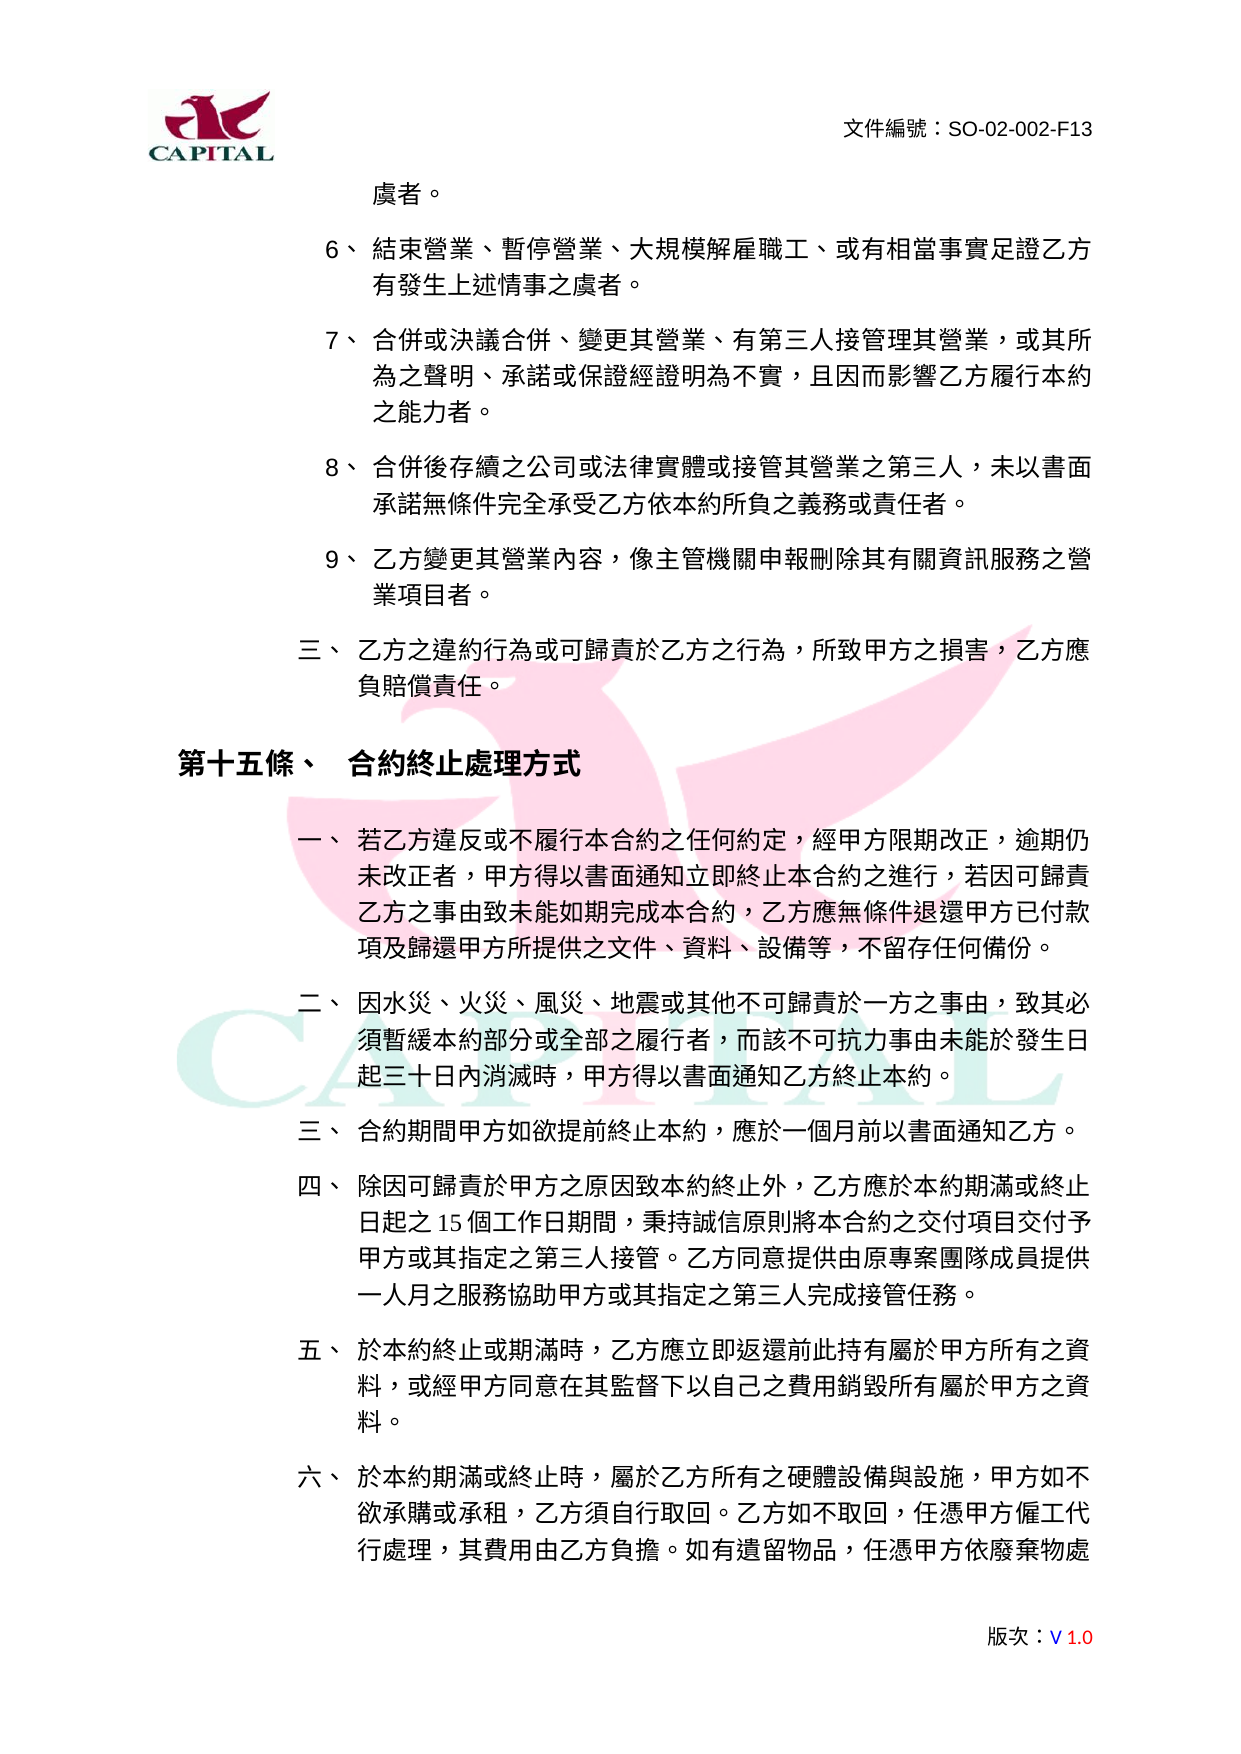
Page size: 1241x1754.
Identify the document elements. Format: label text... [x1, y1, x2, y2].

subtitle 合併或決議合併、變更其營業、有第三人接管理其營業，或其所為之聲明、承諾或保證經證明為不實，且因而影響乙方履行本約之能力者。 [325, 320, 1092, 429]
picture [147, 89, 275, 162]
subtitle 乙方之違約行為或可歸責於乙方之行為，所致甲方之損害，乙方應負賠償責任。 [298, 630, 1092, 703]
subtitle 於本約終止或期滿時，乙方應立即返還前此持有屬於甲方所有之資料，或經甲方同意在其監督下以自己之費用銷毀所有屬於甲方之資料。 [298, 1330, 1092, 1439]
subtitle 合併後存續之公司或法律實體或接管其營業之第三人，未以書面承諾無條件完全承受乙方依本約所負之義務或責任者。 [325, 448, 1092, 520]
subtitle 因水災、火災、風災、地震或其他不可歸責於一方之事由，致其必須暫緩本約部分或全部之履行者，而該不可抗力事由未能於發生日起三十日內消滅時，甲方得以書面通知乙方終止本約。 [298, 984, 1092, 1093]
subtitle 合約期間甲方如欲提前終止本約，應於一個月前以書面通知乙方。 [298, 1111, 1092, 1148]
subtitle 結束營業、暫停營業、大規模解雇職工、或有相當事實足證乙方有發生上述情事之虞者。 [325, 229, 1092, 302]
subtitle 除因可歸責於甲方之原因致本約終止外，乙方應於本約期滿或終止日起之15個工作日期間，秉持誠信原則將本合約之交付項目交付予甲方或其指定之第三人接管。乙方同意提供由原專案團隊成員提供一人月之服務協助甲方或其指定之第三人完成接管任務。 [298, 1166, 1092, 1311]
subtitle 於本約期滿或終止時，屬於乙方所有之硬體設備與設施，甲方如不欲承購或承租，乙方須自行取回。乙方如不取回，任憑甲方僱工代行處理，其費用由乙方負擔。如有遺留物品，任憑甲方依廢棄物處理，因此發生之費用由乙方負擔。 [298, 1458, 1092, 1566]
subtitle 乙方變更其營業內容，像主管機關申報刪除其有關資訊服務之營業項目者。 [325, 539, 1092, 612]
subtitle 若乙方違反或不履行本合約之任何約定，經甲方限期改正，逾期仍未改正者，甲方得以書面通知立即終止本合約之進行，若因可歸責乙方之事由致未能如期完成本合約，乙方應無條件退還甲方已付款項及歸還甲方所提供之文件、資料、設備等，不留存任何備份。 [298, 820, 1092, 965]
subtitle 合約終止處理方式 [177, 740, 1092, 783]
subtitle 發生票據退票之情事或遭受停止付款處分或有受停止付款處分之虞者。 [325, 174, 1092, 210]
